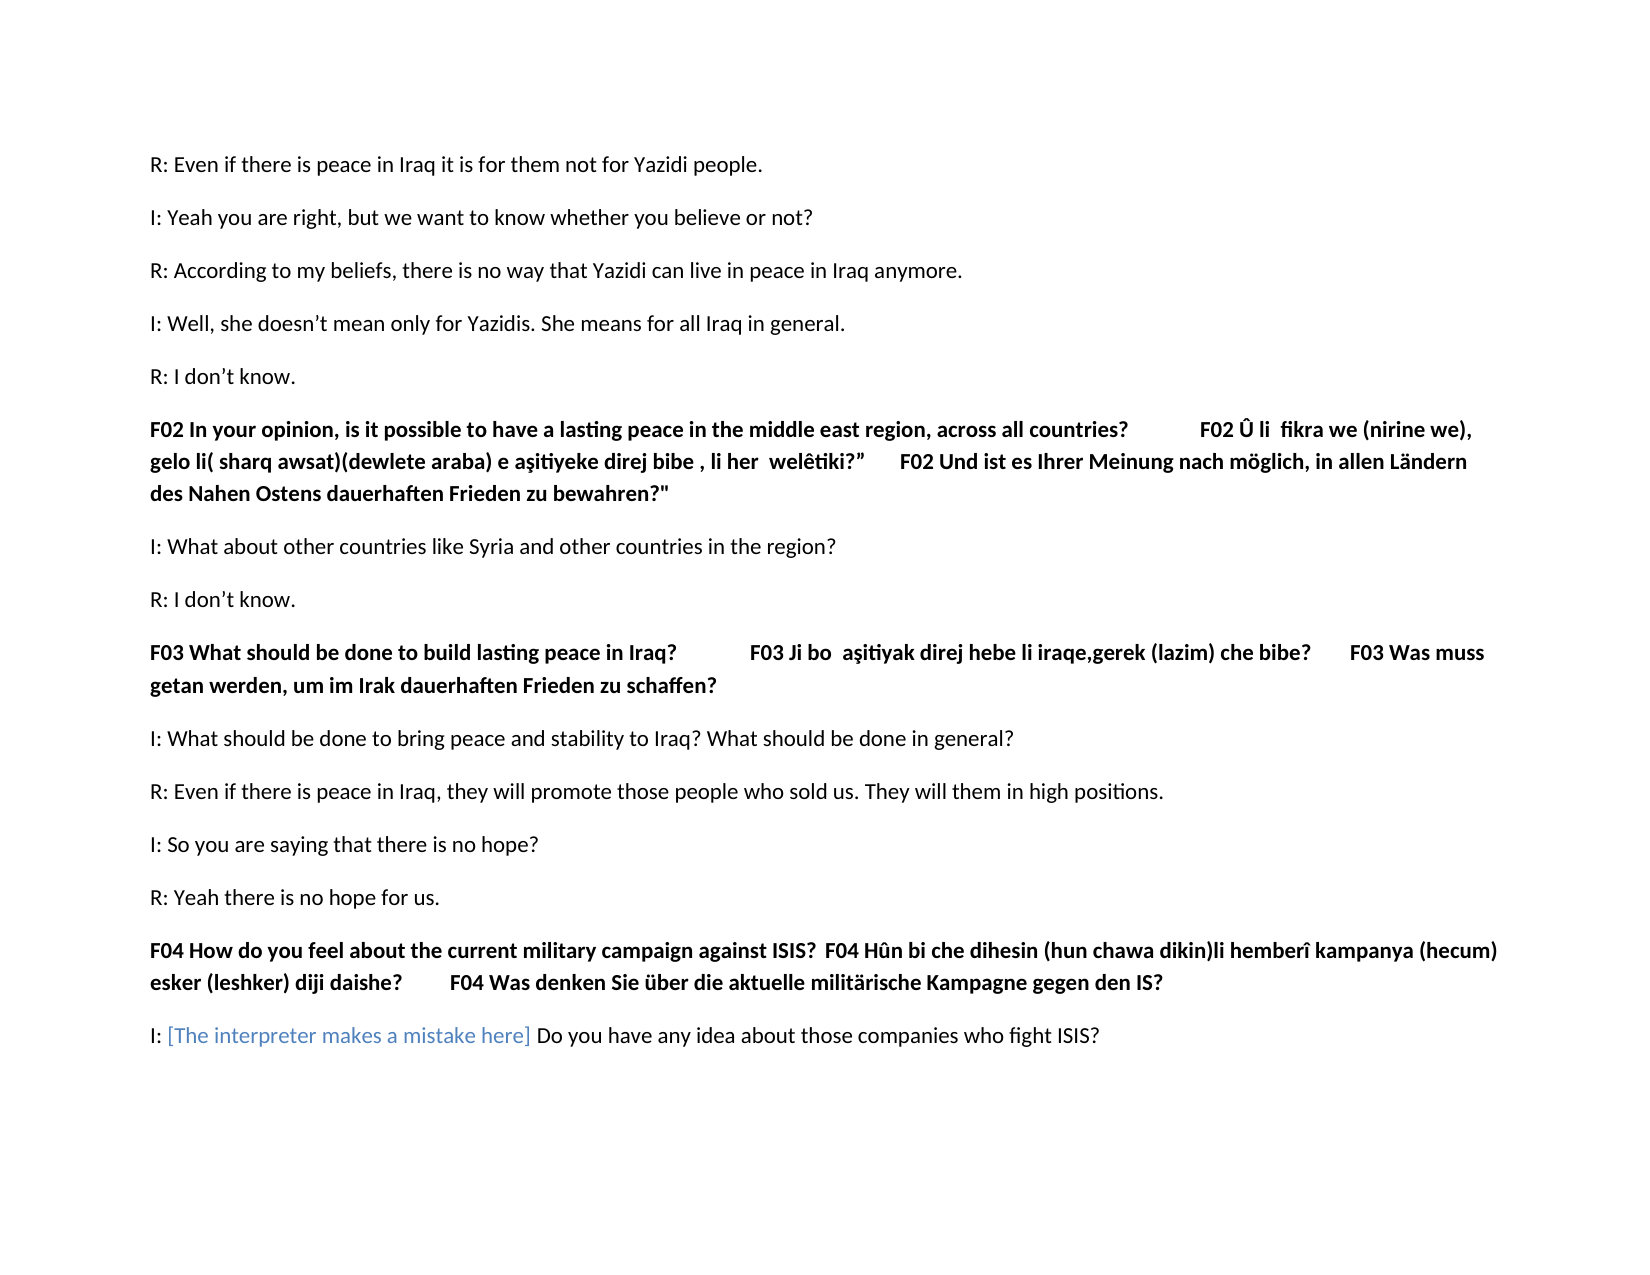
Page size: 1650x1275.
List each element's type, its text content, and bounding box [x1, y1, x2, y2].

text R: Even if there is peace in Iraq it is for them not for Yazidi people. [150, 150, 1500, 178]
text I: Well, she doesn’t mean only for Yazidis. She means for all Iraq in general. [150, 309, 1500, 337]
text F03 What should be done to build lasting peace in Iraq? F03 Ji bo aşitiyak direj hebe li iraqe,gerek (lazim) che bibe? F03 Was muss getan werden, um im Irak dauerhaften Frieden zu schaffen? [150, 638, 1500, 699]
text R: According to my beliefs, there is no way that Yazidi can live in peace in Iraq anymore. [150, 256, 1500, 284]
text I: What should be done to bring peace and stability to Iraq? What should be done in general? [150, 724, 1500, 752]
text R: Even if there is peace in Iraq, they will promote those people who sold us. They will them in high positions. [150, 777, 1500, 805]
text R: Yeah there is no hope for us. [150, 883, 1500, 911]
text I: So you are saying that there is no hope? [150, 830, 1500, 858]
text I: Yeah you are right, but we want to know whether you believe or not? [150, 203, 1500, 231]
text I: [The interpreter makes a mistake here] Do you have any idea about those companies who fight ISIS? [150, 1021, 1500, 1049]
text F04 How do you feel about the current military campaign against ISIS? F04 Hûn bi che dihesin (hun chawa dikin)li hemberî kampanya (hecum) esker (leshker) diji daishe? F04 Was denken Sie über die aktuelle militärische Kampagne gegen den IS? [150, 936, 1500, 996]
text R: I don’t know. [150, 362, 1500, 390]
text R: I don’t know. [150, 586, 1500, 613]
text F02 In your opinion, is it possible to have a lasting peace in the middle east region, across all countries? F02 Û li fikra we (nirine we), gelo li( sharq awsat)(dewlete araba) e aşitiyeke direj bibe , li her welêtiki?” F02 Und ist es Ihrer Meinung nach möglich, in allen Ländern des Nahen Ostens dauerhaften Frieden zu bewahren?" [150, 415, 1500, 507]
text I: What about other countries like Syria and other countries in the region? [150, 532, 1500, 561]
